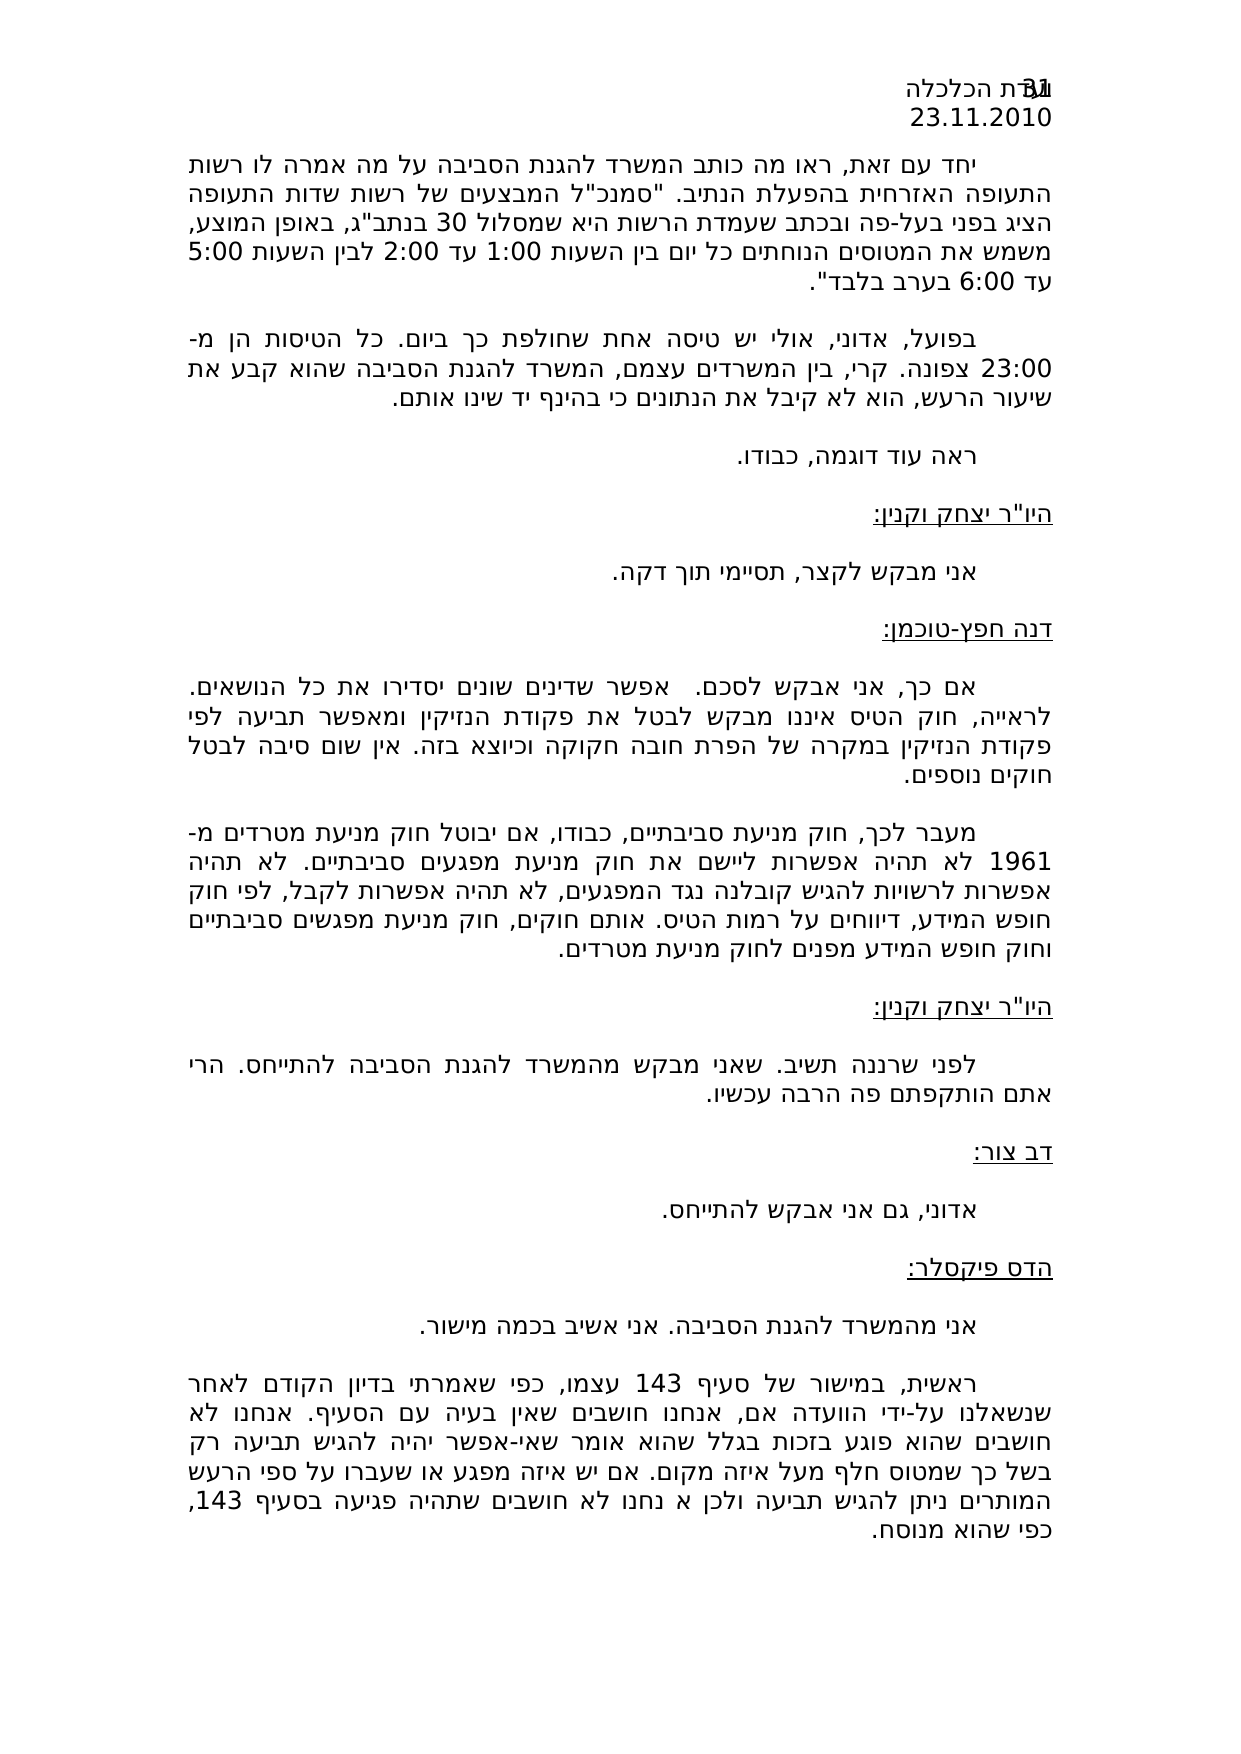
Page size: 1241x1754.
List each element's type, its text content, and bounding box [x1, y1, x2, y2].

text ראה עוד דוגמה, כבודו. [187, 441, 1053, 470]
text דנה חפץ-טוכמן: [187, 614, 1053, 644]
text היו"ר יצחק וקנין: [187, 992, 1053, 1022]
text בפועל, אדוני, אולי יש טיסה אחת שחולפת כך ביום. כל הטיסות הן מ-23:00 צפונה. קרי, בין המשרדים עצמם, המשרד להגנת הסביבה שהוא קבע את שיעור הרעש, הוא לא קיבל את הנתונים כי בהינף יד שינו אותם. [187, 324, 1053, 412]
text יחד עם זאת, ראו מה כותב המשרד להגנת הסביבה על מה אמרה לו רשות התעופה האזרחית בהפעלת הנתיב. "סמנכ"ל המבצעים של רשות שדות התעופה הציג בפני בעל-פה ובכתב שעמדת הרשות היא שמסלול 30 בנתב"ג, באופן המוצע, משמש את המטוסים הנוחתים כל יום בין השעות 1:00 עד 2:00 לבין השעות 5:00 עד 6:00 בערב בלבד". [187, 150, 1053, 296]
text אני מהמשרד להגנת הסביבה. אני אשיב בכמה מישור. [187, 1311, 1053, 1340]
text ראשית, במישור של סעיף 143 עצמו, כפי שאמרתי בדיון הקודם לאחר שנשאלנו על-ידי הוועדה אם, אנחנו חושבים שאין בעיה עם הסעיף. אנחנו לא חושבים שהוא פוגע בזכות בגלל שהוא אומר שאי-אפשר יהיה להגיש תביעה רק בשל כך שמטוס חלף מעל איזה מקום. אם יש איזה מפגע או שעברו על ספי הרעש המותרים ניתן להגיש תביעה ולכן א נחנו לא חושבים שתהיה פגיעה בסעיף 143, כפי שהוא מנוסח. [187, 1369, 1053, 1544]
text דב צור: [187, 1137, 1053, 1167]
text לפני שרננה תשיב. שאני מבקש מהמשרד להגנת הסביבה להתייחס. הרי אתם הותקפתם פה הרבה עכשיו. [187, 1050, 1053, 1109]
text אם כך, אני אבקש לסכם. אפשר שדינים שונים יסדירו את כל הנושאים. לראייה, חוק הטיס איננו מבקש לבטל את פקודת הנזיקין ומאפשר תביעה לפי פקודת הנזיקין במקרה של הפרת חובה חקוקה וכיוצא בזה. אין שום סיבה לבטל חוקים נוספים. [187, 672, 1053, 789]
text היו"ר יצחק וקנין: [187, 499, 1053, 528]
text מעבר לכך, חוק מניעת סביבתיים, כבודו, אם יבוטל חוק מניעת מטרדים מ-1961 לא תהיה אפשרות ליישם את חוק מניעת מפגעים סביבתיים. לא תהיה אפשרות לרשויות להגיש קובלנה נגד המפגעים, לא תהיה אפשרות לקבל, לפי חוק חופש המידע, דיווחים על רמות הטיס. אותם חוקים, חוק מניעת מפגשים סביבתיים וחוק חופש המידע מפנים לחוק מניעת מטרדים. [187, 818, 1053, 964]
text אדוני, גם אני אבקש להתייחס. [187, 1195, 1053, 1224]
text אני מבקש לקצר, תסיימי תוך דקה. [187, 557, 1053, 586]
text הדס פיקסלר: [187, 1253, 1053, 1282]
